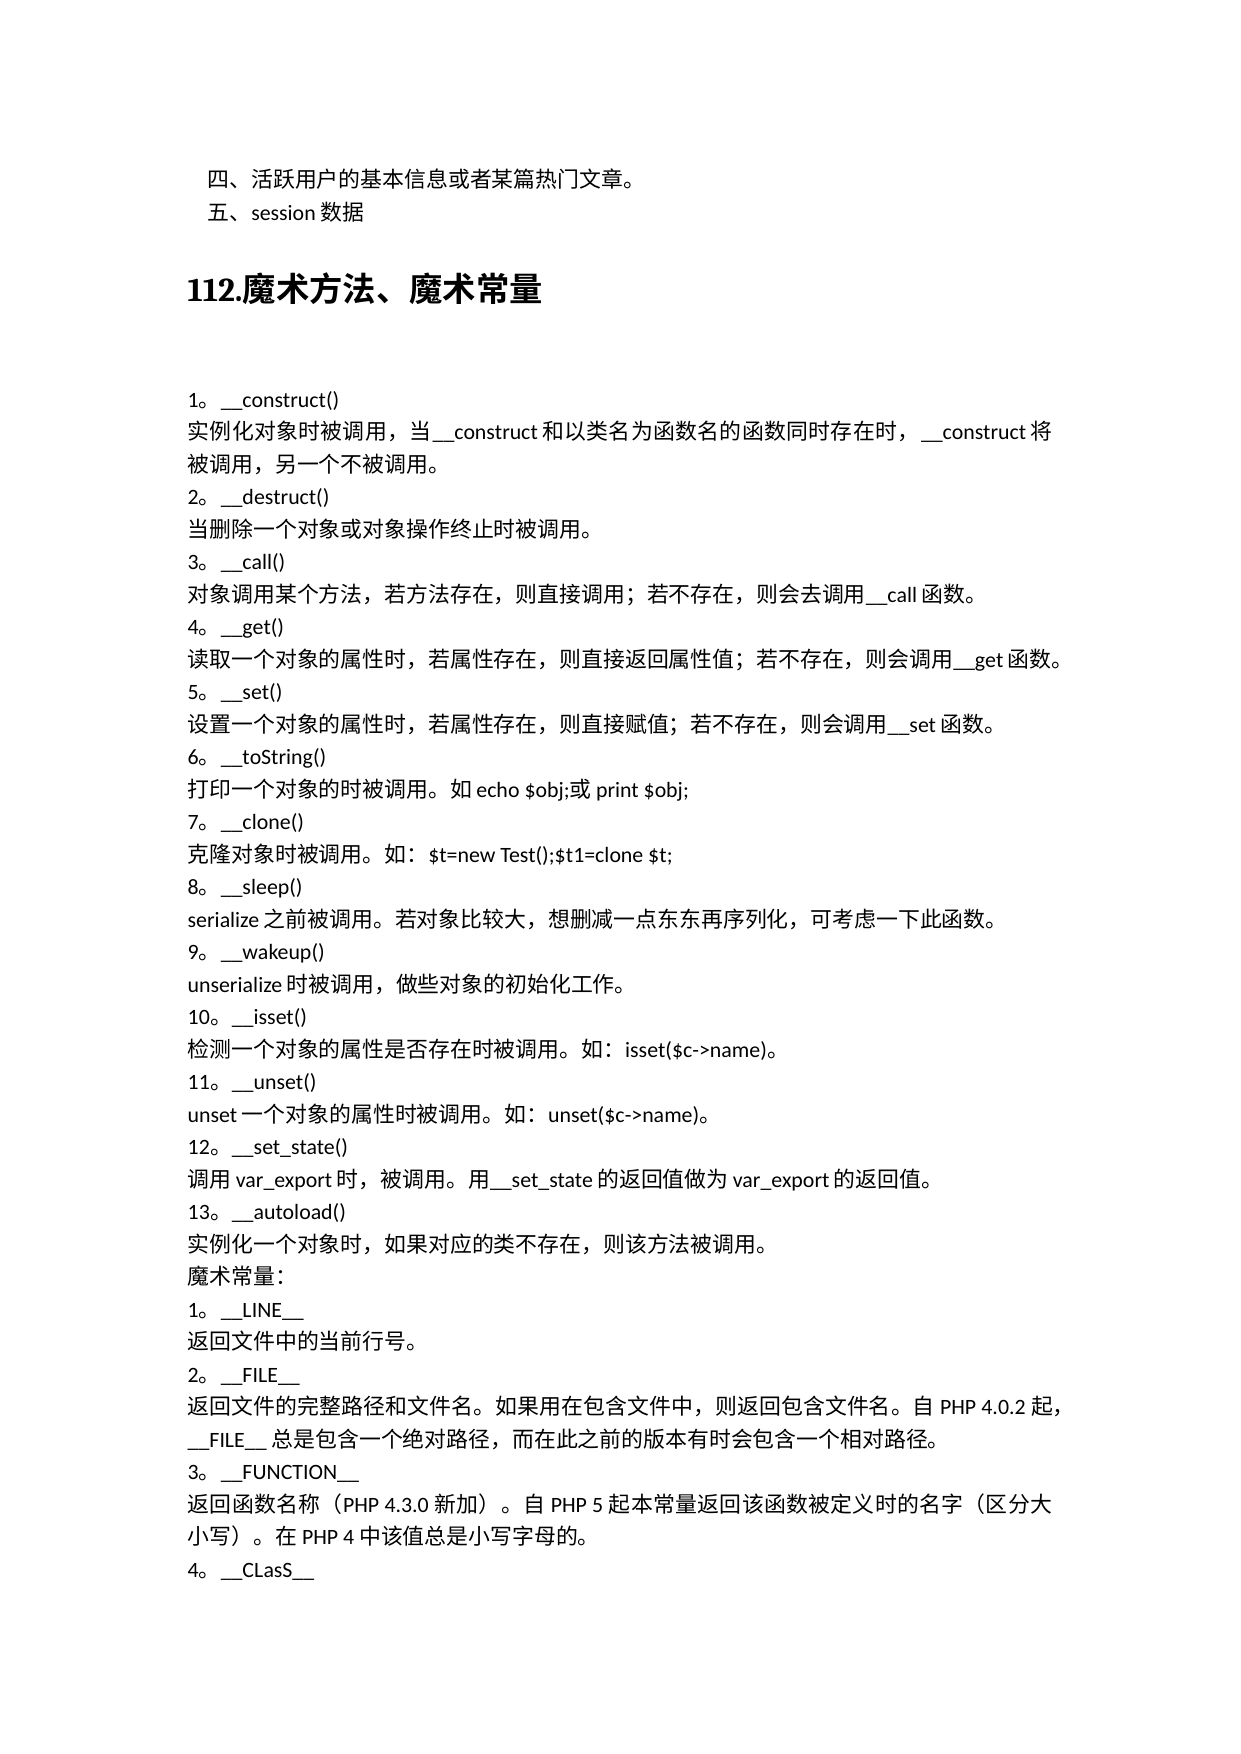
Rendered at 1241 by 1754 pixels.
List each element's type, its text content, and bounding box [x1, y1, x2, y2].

text 10。__isset() 检测一个对象的属性是否存在时被调用。如：isset($c->name)。 [187, 999, 1053, 1064]
text serialize之前被调用。若对象比较大，想删减一点东东再序列化，可考虑一下此函数。 [187, 901, 1053, 934]
text 魔术常量： [187, 1259, 1053, 1291]
text 1。__construct() 实例化对象时被调用，当__construct和以类名为函数名的函数同时存在时，__construct将被调用，另一个不被调用。 [187, 381, 1053, 479]
text 3。__call() 对象调用某个方法，若方法存在，则直接调用；若不存在，则会去调用__call函数。 [187, 544, 1053, 609]
text 2。__FILE__ 返回文件的完整路径和文件名。如果用在包含文件中，则返回包含文件名。自 PHP 4.0.2 起，__FILE__ 总是包含一个绝对路径，而在此之前的版本有时会包含一个相对路径。 [187, 1356, 1053, 1454]
text 3。__FUNCTION__ 返回函数名称（PHP 4.3.0 新加）。自 PHP 5 起本常量返回该函数被定义时的名字（区分大小写）。在 PHP 4 中该值总是小写字母的。 [187, 1454, 1053, 1551]
text 9。__wakeup() [187, 934, 1053, 966]
text 四、活跃用户的基本信息或者某篇热门文章。 [187, 162, 1053, 194]
text 12。__set_state() 调用var_export时，被调用。用__set_state的返回值做为var_export的返回值。 [187, 1129, 1053, 1194]
text 五、session数据 [187, 194, 1053, 227]
text 2。__destruct() [187, 479, 1053, 511]
text 11。__unset() unset一个对象的属性时被调用。如：unset($c->name)。 [187, 1064, 1053, 1129]
text 4。__get() 读取一个对象的属性时，若属性存在，则直接返回属性值；若不存在，则会调用__get函数。 [187, 609, 1053, 674]
text 当删除一个对象或对象操作终止时被调用。 [187, 511, 1053, 544]
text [187, 1551, 1053, 1584]
text 克隆对象时被调用。如：$t=new Test();$t1=clone $t; [187, 836, 1053, 869]
text 7。__clone() [187, 804, 1053, 836]
text 6。__toString() [187, 739, 1053, 771]
text unserialize时被调用，做些对象的初始化工作。 [187, 966, 1053, 999]
text 5。__set() 设置一个对象的属性时，若属性存在，则直接赋值；若不存在，则会调用__set函数。 [187, 674, 1053, 739]
text 13。__autoload() 实例化一个对象时，如果对应的类不存在，则该方法被调用。 [187, 1194, 1053, 1259]
text 打印一个对象的时被调用。如echo $obj;或print $obj; [187, 771, 1053, 804]
subtitle 112.魔术方法、魔术常量 [187, 254, 1053, 319]
text 1。__LINE__ 返回文件中的当前行号。 [187, 1291, 1053, 1356]
text 8。__sleep() [187, 869, 1053, 901]
